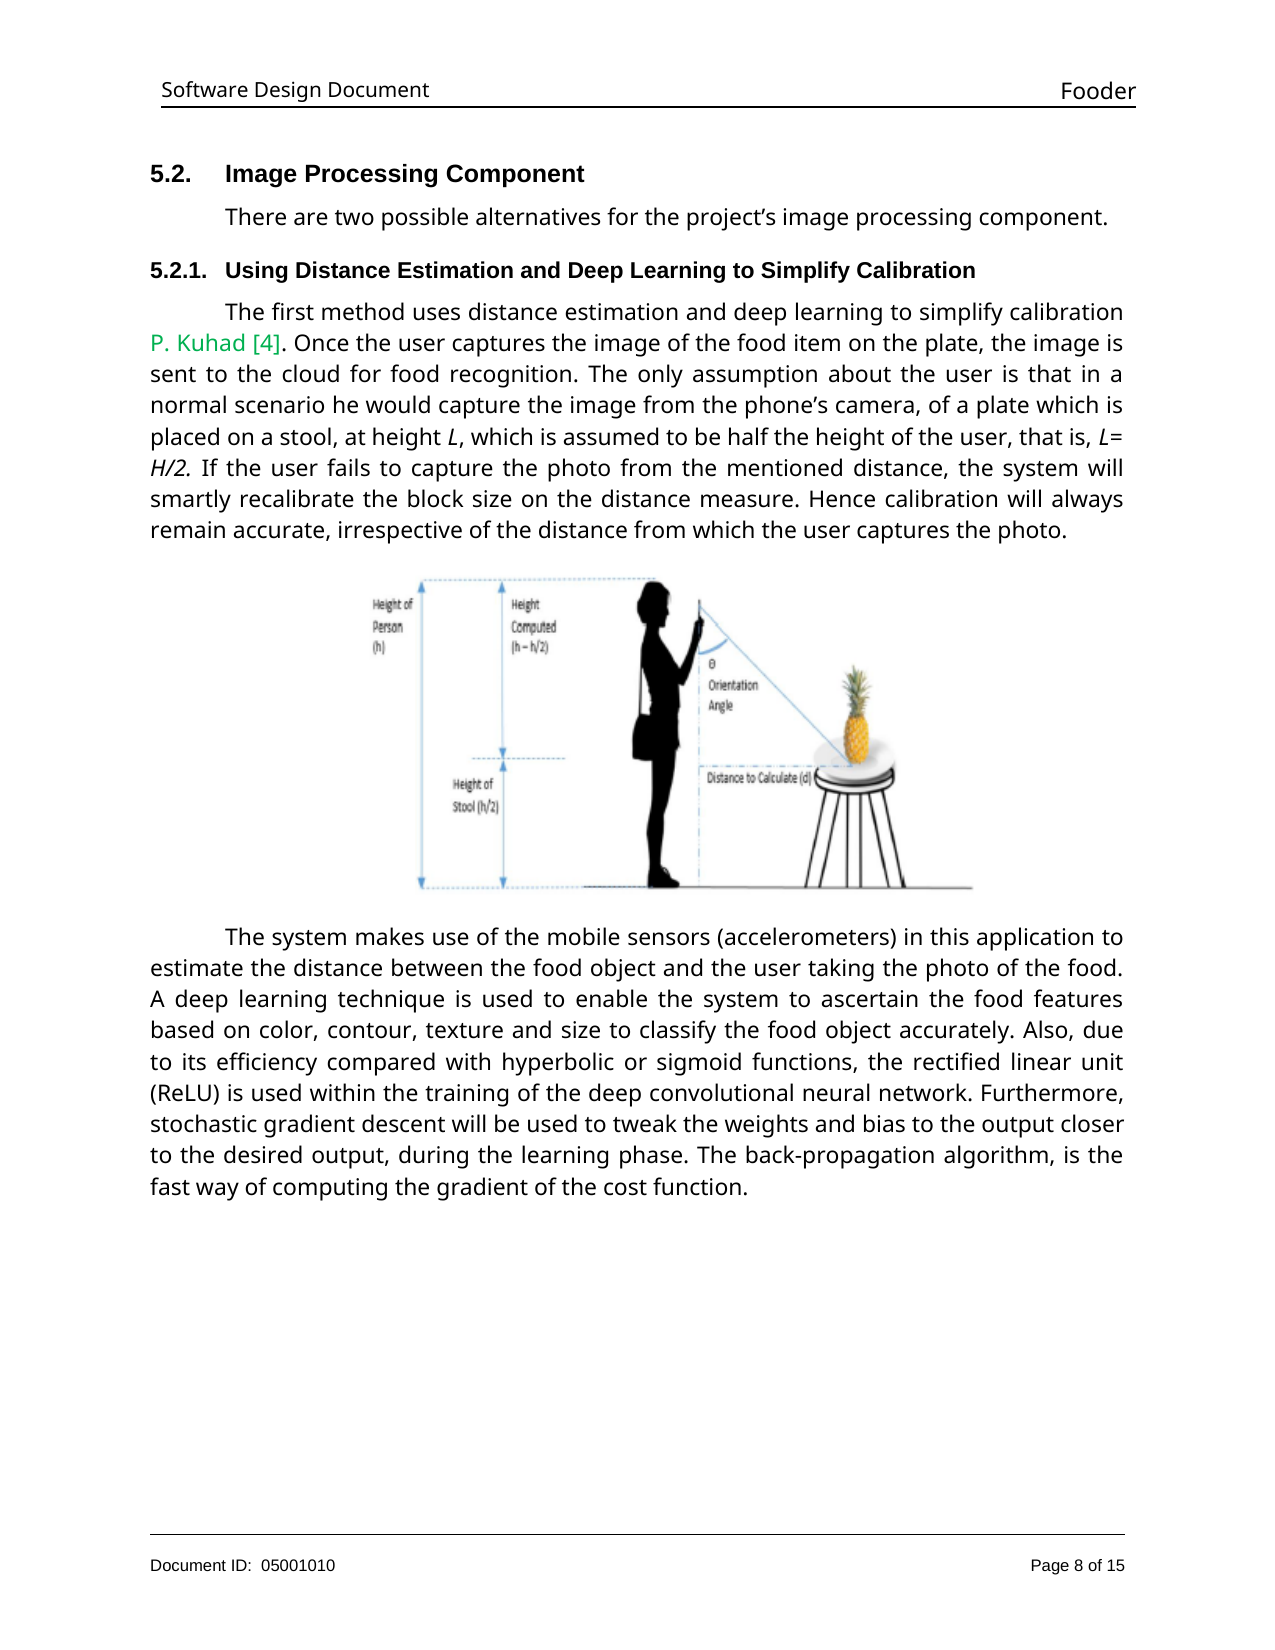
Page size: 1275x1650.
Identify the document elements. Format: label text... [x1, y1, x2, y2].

text There are two possible alternatives for the project’s image processing component. [150, 200, 1125, 232]
text The system makes use of the mobile sensors (accelerometers) in this application to estimate the distance between the food object and the user taking the photo of the food. A deep learning technique is used to enable the system to ascertain the food features based on color, contour, texture and size to classify the food object accurately. Also, due to its efficiency compared with hyperbolic or sigmoid functions, the rectified linear unit (ReLU) is used within the training of the deep convolutional neural network. Furthermore, stochastic gradient descent will be used to tweak the weights and bias to the output closer to the desired output, during the learning phase. The back-propagation algorithm, is the fast way of computing the gradient of the cost function. [150, 921, 1125, 1202]
subtitle Using Distance Estimation and Deep Learning to Simplify Calibration [150, 257, 1125, 283]
subtitle Image Processing Component [150, 159, 1125, 188]
text The first method uses distance estimation and deep learning to simplify calibration P. Kuhad [4]. Once the user captures the image of the food item on the plate, the image is sent to the cloud for food recognition. The only assumption about the user is that in a normal scenario he would capture the image from the phone’s camera, of a plate which is placed on a stool, at height L, which is assumed to be half the height of the user, that is, L= H/2. If the user fails to capture the photo from the mentioned distance, the system will smartly recalibrate the block size on the distance measure. Hence calibration will always remain accurate, irrespective of the distance from which the user captures the photo. [150, 296, 1125, 546]
